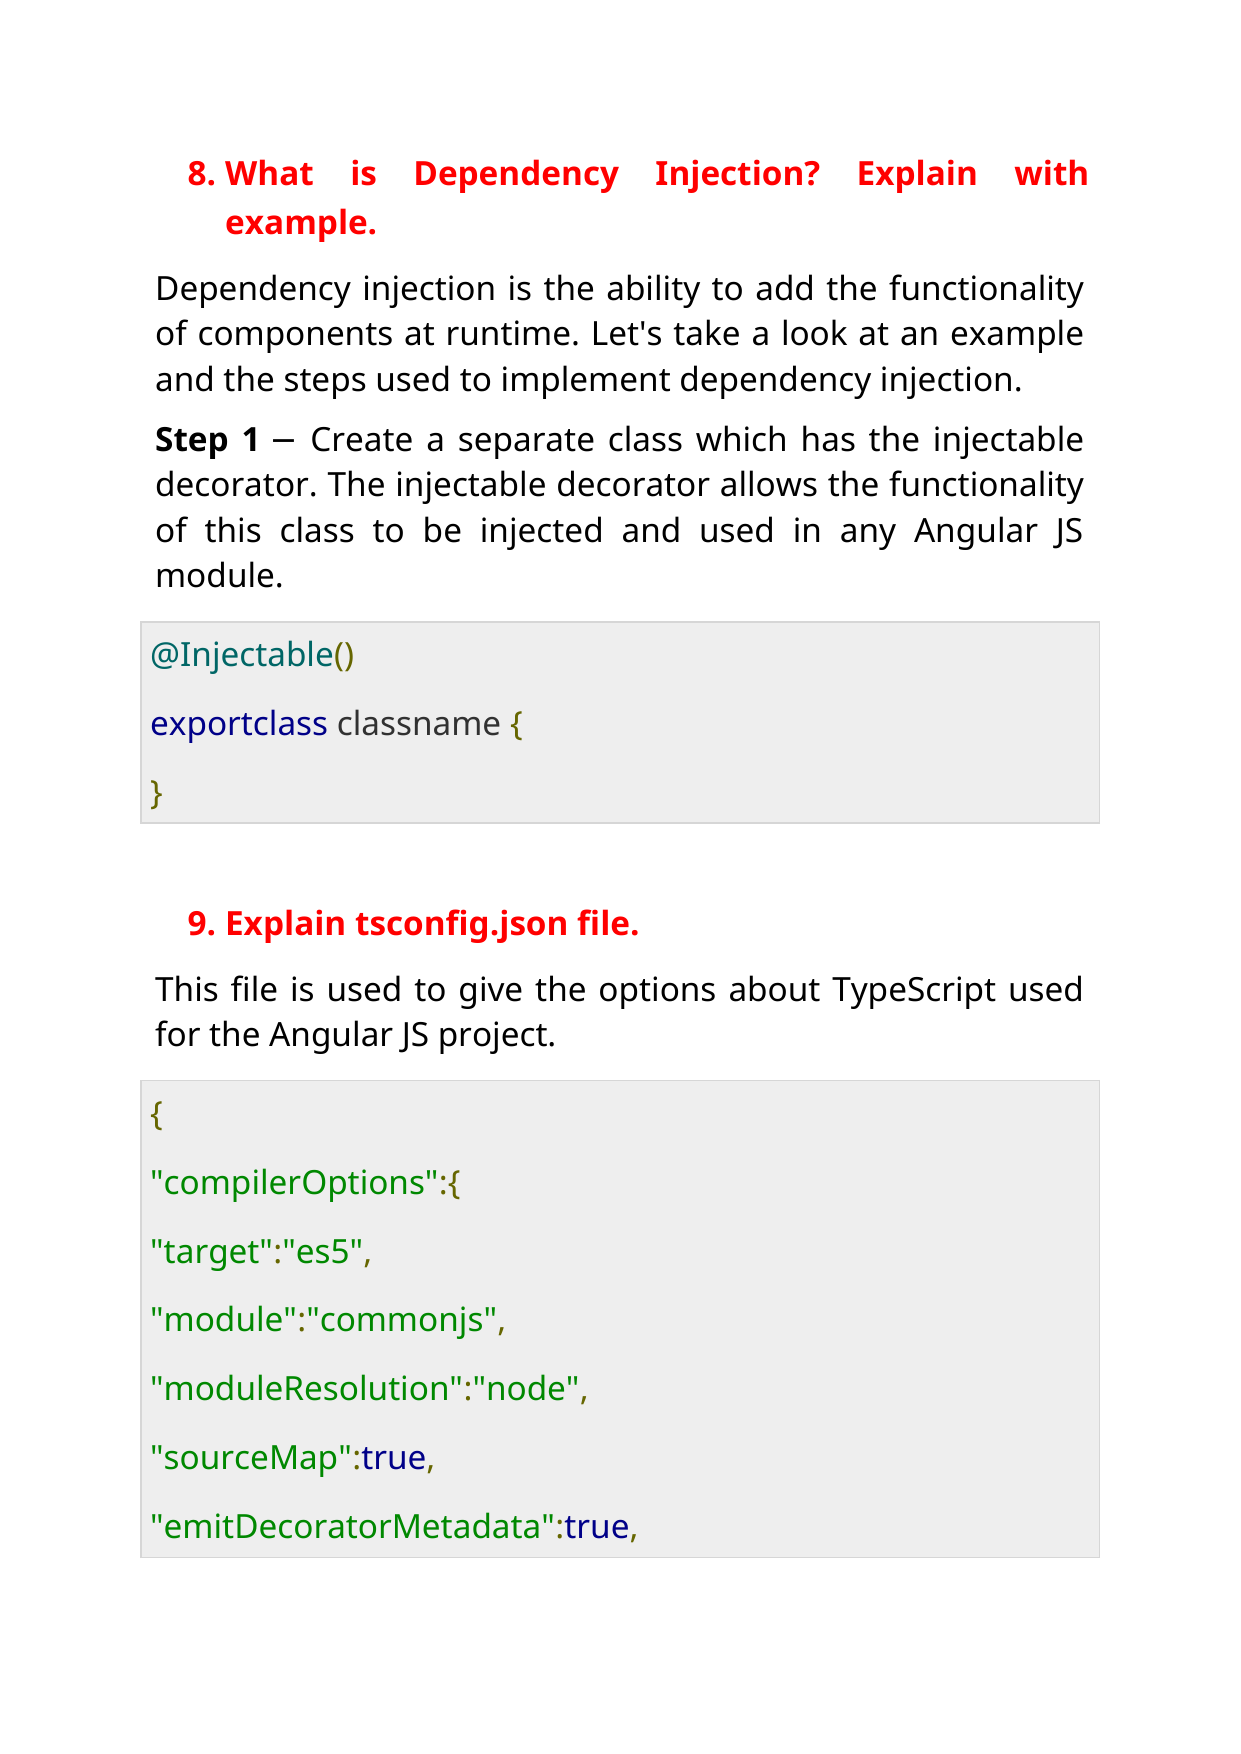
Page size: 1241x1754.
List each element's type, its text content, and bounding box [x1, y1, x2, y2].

text This file is used to give the options about TypeScript used for the Angular JS project. [155, 966, 1085, 1056]
text "emitDecoratorMetadata":true, [142, 1493, 1099, 1557]
text "sourceMap":true, [142, 1424, 1099, 1479]
text } [142, 759, 1099, 822]
list Explain tsconfig.json file. [187, 900, 1090, 945]
text Step 1 − Create a separate class which has the injectable decorator. The injectable decorator allows the functionality of this class to be injected and used in any Angular JS module. [155, 416, 1085, 597]
text { [142, 1081, 1099, 1135]
text @Injectable() [142, 623, 1099, 676]
list What is Dependency Injection? Explain with example. [187, 150, 1090, 244]
text exportclass classname { [142, 690, 1099, 745]
text "compilerOptions":{ [142, 1149, 1099, 1204]
text "module":"commonjs", [142, 1286, 1099, 1342]
text "target":"es5", [142, 1217, 1099, 1273]
text "moduleResolution":"node", [142, 1355, 1099, 1411]
text Dependency injection is the ability to add the functionality of components at runtime. Let's take a look at an example and the steps used to implement dependency injection. [155, 264, 1085, 401]
